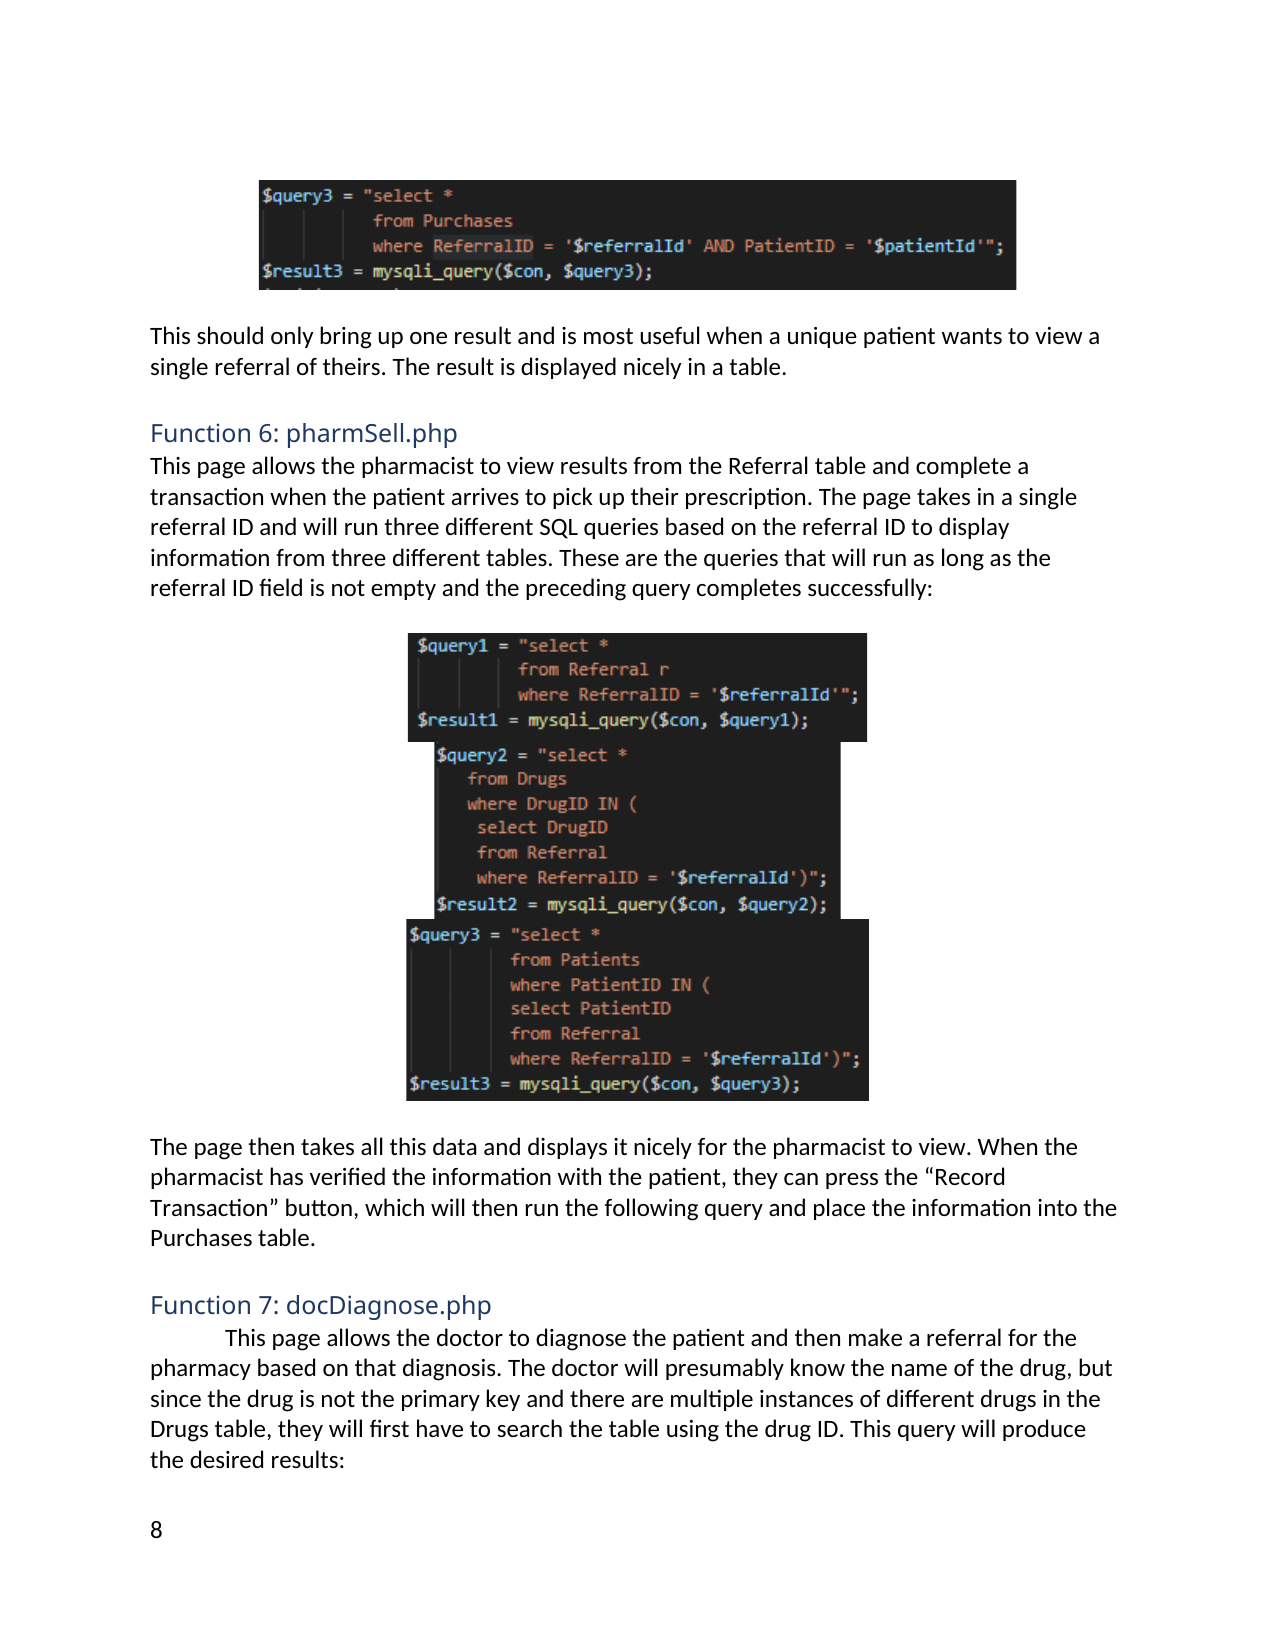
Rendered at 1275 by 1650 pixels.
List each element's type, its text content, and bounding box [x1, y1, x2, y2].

picture [258, 180, 1017, 290]
text This page allows the doctor to diagnose the patient and then make a referral for the pharmacy based on that diagnosis. The doctor will presumably know the name of the drug, but since the drug is not the primary key and there are multiple instances of different drugs in the Drugs table, they will first have to search the table using the drug ID. This query will produce the desired results: [150, 1322, 1125, 1474]
subtitle Function 6: pharmSell.php [150, 416, 1125, 450]
text This should only bring up one result and is most useful when a unique patient wants to view a single referral of theirs. The result is displayed nicely in a table. [150, 320, 1125, 381]
text This page allows the pharmacist to view results from the Referral table and complete a transaction when the patient arrives to pick up their prescription. The page takes in a single referral ID and will run three different SQL queries based on the referral ID to display information from three different tables. These are the queries that will run as long as the referral ID field is not empty and the preceding query completes successfully: [150, 450, 1125, 603]
text The page then takes all this data and displays it nicely for the pharmacist to view. When the pharmacist has verified the information with the patient, they can press the “Record Transaction” button, which will then run the following query and place the information into the Purchases table. [150, 1131, 1125, 1253]
picture [406, 633, 869, 1101]
subtitle Function 7: docDiagnose.php [150, 1288, 1125, 1322]
